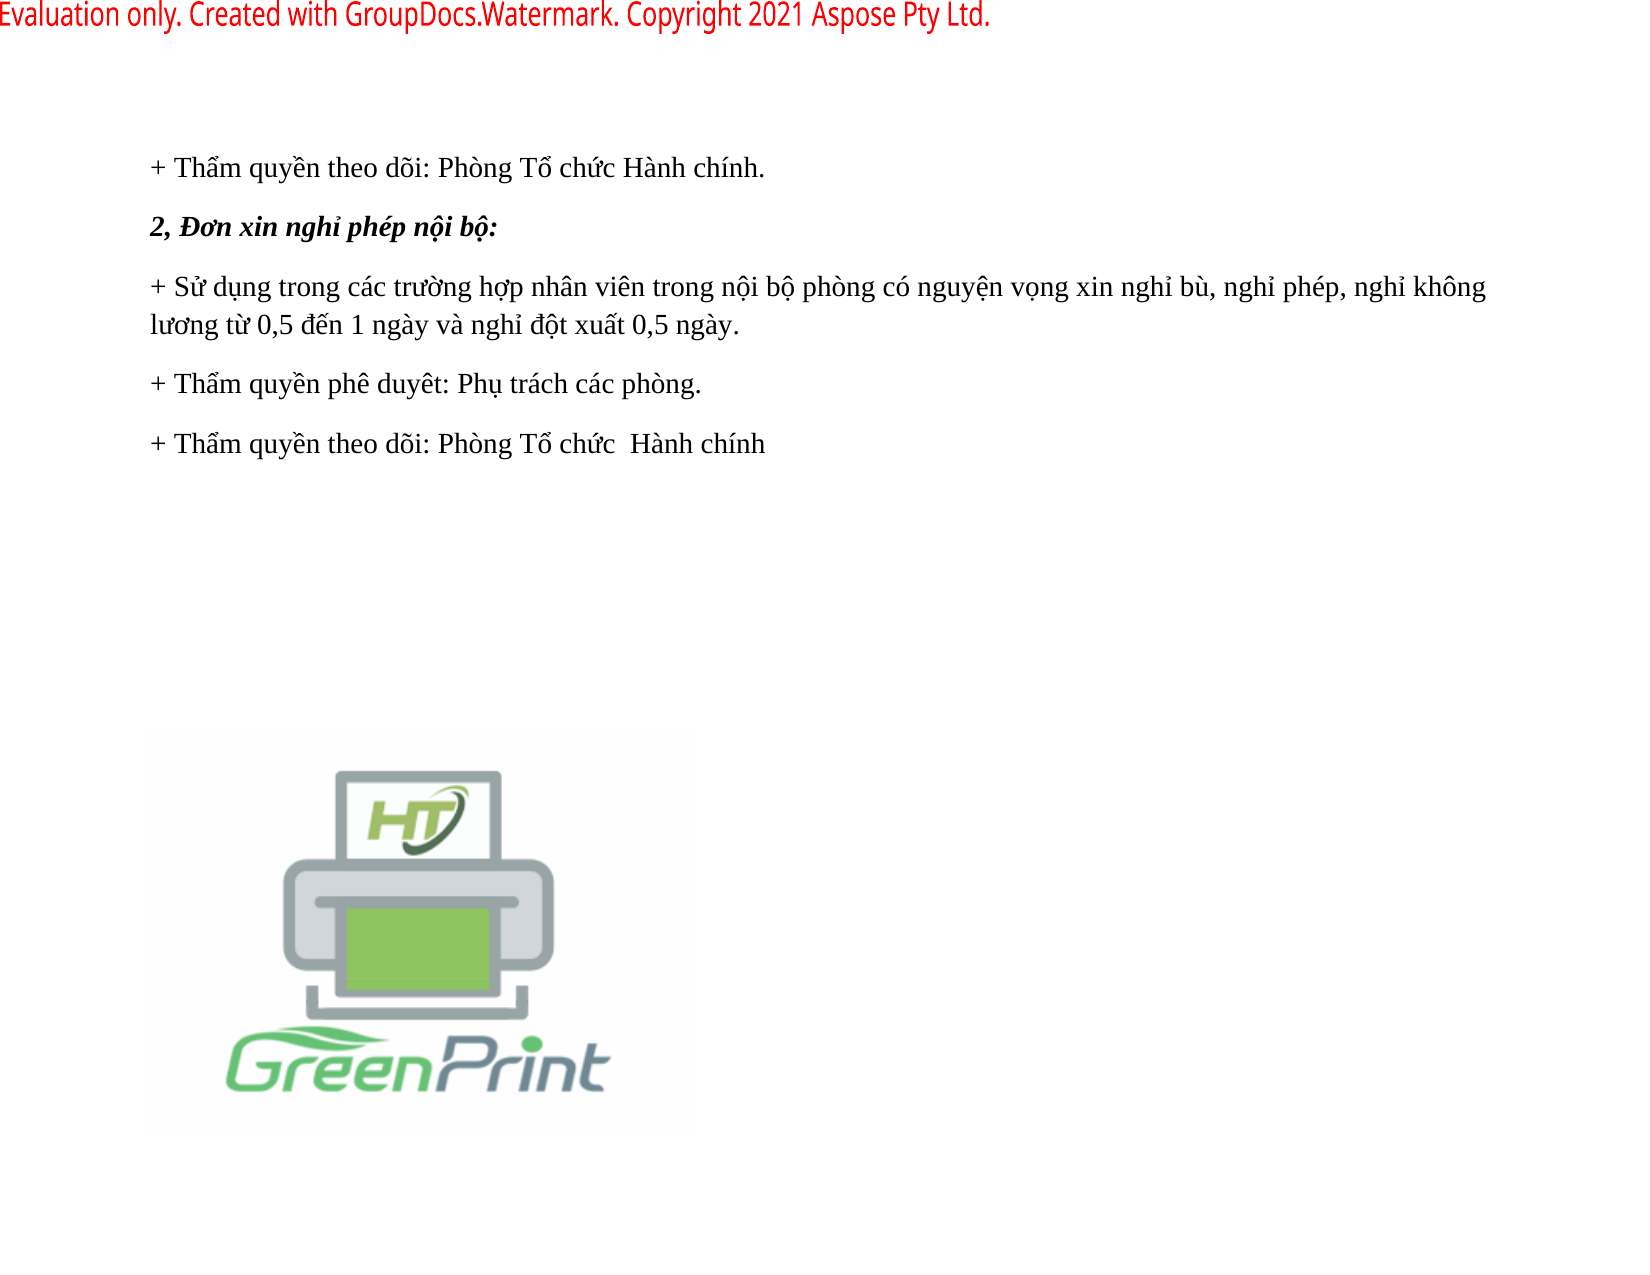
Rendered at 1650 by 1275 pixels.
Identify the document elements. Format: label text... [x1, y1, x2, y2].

text + Sử dụng trong các trường hợp nhân viên trong nội bộ phòng có nguyện vọng xin nghỉ bù, nghỉ phép, nghỉ không lương từ 0,5 đến 1 ngày và nghỉ đột xuất 0,5 ngày. [150, 269, 1500, 341]
text 2, Đơn xin nghỉ phép nội bộ: [150, 209, 1500, 243]
text + Thẩm quyền theo dõi: Phòng Tổ chức Hành chính [150, 426, 1500, 459]
text + Thẩm quyền phê duyêt: Phụ trách các phòng. [150, 367, 1500, 400]
picture [145, 729, 693, 1136]
text + Thẩm quyền theo dõi: Phòng Tổ chức Hành chính. [150, 150, 1500, 183]
